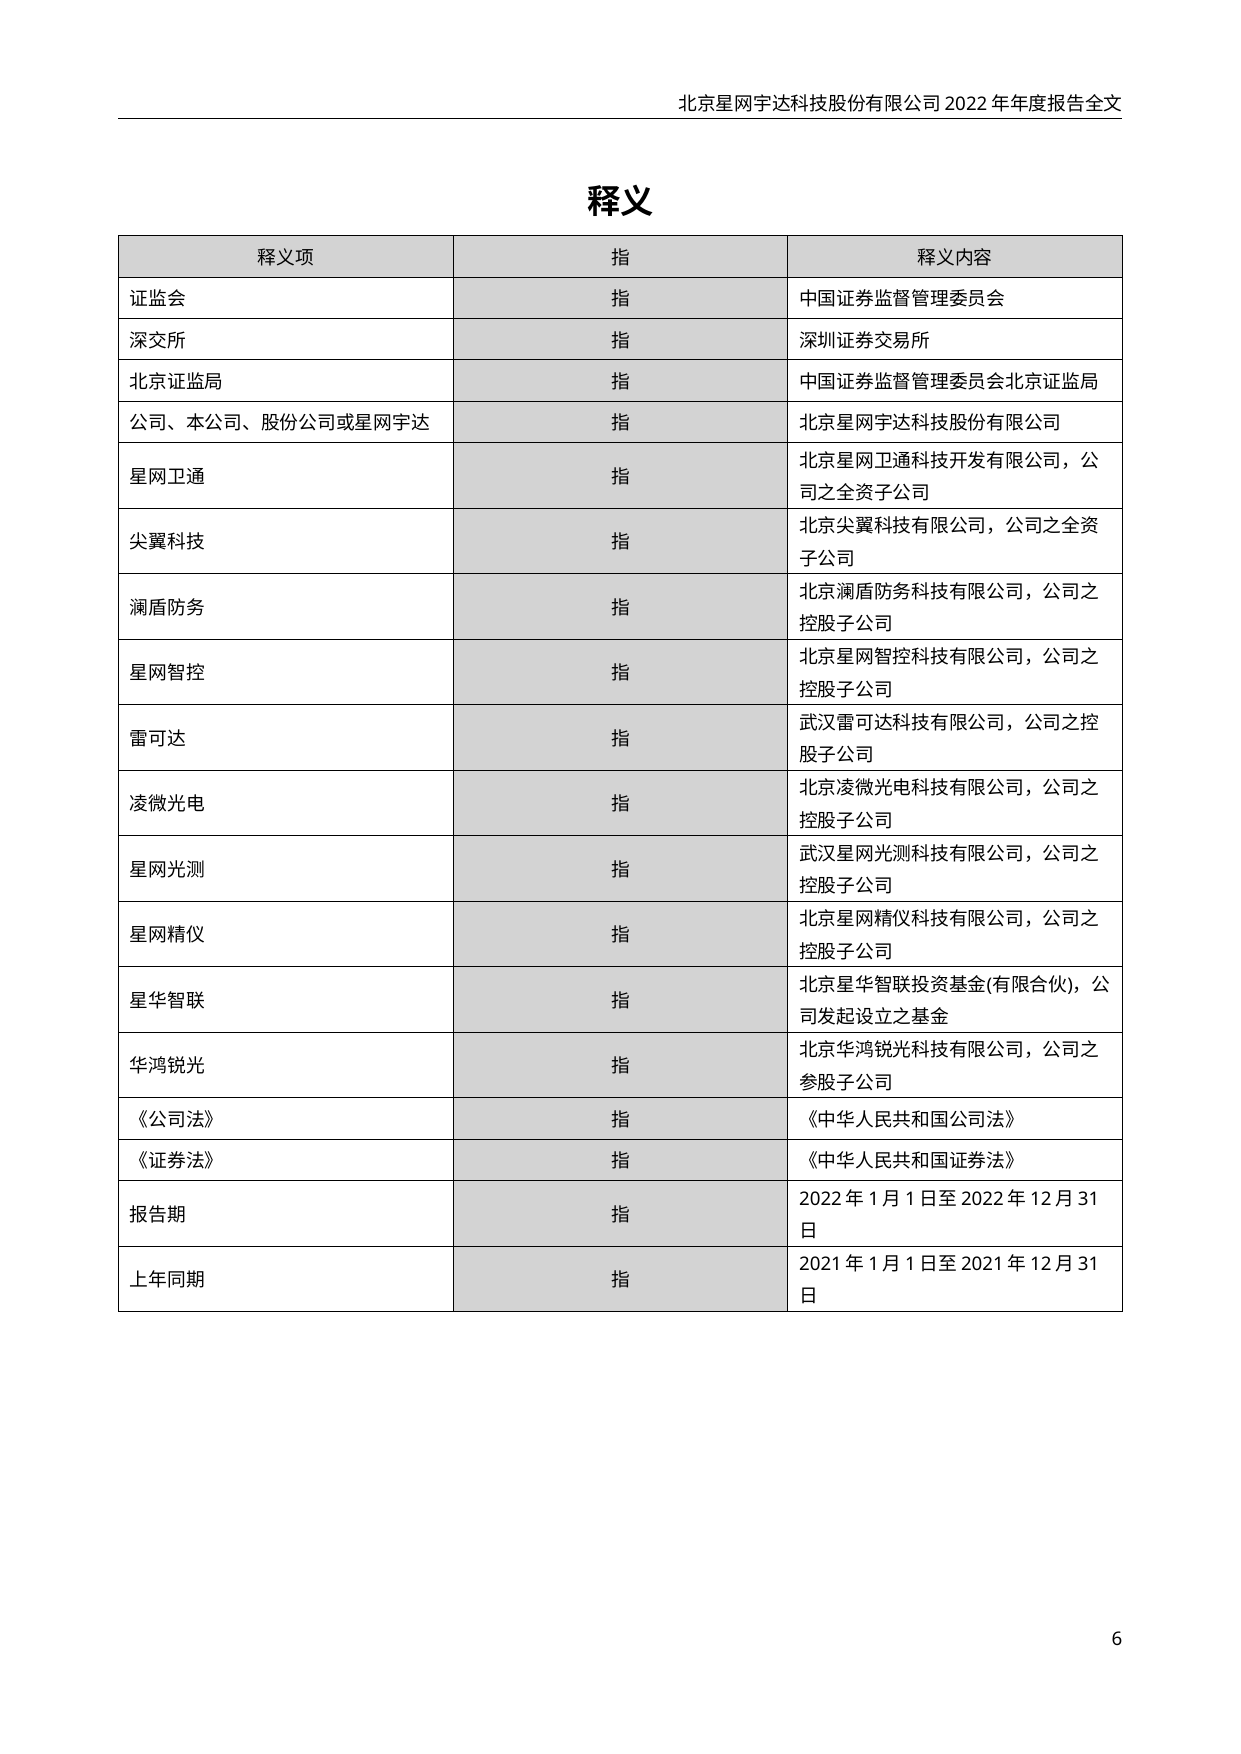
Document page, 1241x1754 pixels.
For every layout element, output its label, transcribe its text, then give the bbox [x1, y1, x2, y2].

table_cell 指 [454, 509, 787, 573]
table_cell 北京证监局 [119, 360, 453, 401]
table_cell 北京华鸿锐光科技有限公司，公司之参股子公司 [788, 1033, 1122, 1097]
table_cell 指 [454, 640, 787, 704]
table_cell 星华智联 [119, 967, 453, 1032]
table_cell 指 [454, 1181, 787, 1246]
table_cell 深交所 [119, 319, 453, 359]
table_cell 《中华人民共和国公司法》 [788, 1098, 1122, 1139]
table_cell 指 [454, 1033, 787, 1097]
table_cell 《公司法》 [119, 1098, 453, 1139]
table_cell 北京星网卫通科技开发有限公司，公司之全资子公司 [788, 443, 1122, 508]
table_cell 指 [454, 1098, 787, 1139]
table_cell 中国证券监督管理委员会 [788, 278, 1122, 318]
table_header 释义项 [119, 236, 453, 277]
table_cell 指 [454, 836, 787, 901]
table_cell 《中华人民共和国证券法》 [788, 1140, 1122, 1180]
table_cell 北京星华智联投资基金(有限合伙)，公司发起设立之基金 [788, 967, 1122, 1032]
table_cell 2022年1月1日至2022年12月31日 [788, 1181, 1122, 1246]
table_cell 北京澜盾防务科技有限公司，公司之控股子公司 [788, 574, 1122, 639]
table_cell 武汉雷可达科技有限公司，公司之控股子公司 [788, 705, 1122, 770]
table_cell 证监会 [119, 278, 453, 318]
table_cell 指 [454, 360, 787, 401]
table_cell 指 [454, 402, 787, 442]
table_cell 指 [454, 319, 787, 359]
table_cell 凌微光电 [119, 771, 453, 835]
table_cell 深圳证券交易所 [788, 319, 1122, 359]
table_cell 指 [454, 902, 787, 966]
table_cell 指 [454, 967, 787, 1032]
table_cell 指 [454, 705, 787, 770]
table_cell 武汉星网光测科技有限公司，公司之控股子公司 [788, 836, 1122, 901]
table_cell 星网光测 [119, 836, 453, 901]
table_cell 上年同期 [119, 1247, 453, 1311]
table_cell 北京星网精仪科技有限公司，公司之控股子公司 [788, 902, 1122, 966]
table_cell 尖翼科技 [119, 509, 453, 573]
table_cell 公司、本公司、股份公司或星网宇达 [119, 402, 453, 442]
table_cell 2021年1月1日至2021年12月31日 [788, 1247, 1122, 1311]
table_cell 澜盾防务 [119, 574, 453, 639]
table_cell 北京尖翼科技有限公司，公司之全资子公司 [788, 509, 1122, 573]
table_cell 华鸿锐光 [119, 1033, 453, 1097]
table_cell 指 [454, 1247, 787, 1311]
table_cell 星网智控 [119, 640, 453, 704]
table_cell 指 [454, 443, 787, 508]
table_cell 雷可达 [119, 705, 453, 770]
table_cell 指 [454, 771, 787, 835]
table_cell 星网卫通 [119, 443, 453, 508]
table_cell 中国证券监督管理委员会北京证监局 [788, 360, 1122, 401]
table_cell 指 [454, 1140, 787, 1180]
text 释义 [118, 166, 1122, 231]
table_cell 北京星网宇达科技股份有限公司 [788, 402, 1122, 442]
table_header 指 [454, 236, 787, 277]
table_header 释义内容 [788, 236, 1122, 277]
table_cell 报告期 [119, 1181, 453, 1246]
table_cell 指 [454, 574, 787, 639]
table_cell 星网精仪 [119, 902, 453, 966]
table_cell 《证券法》 [119, 1140, 453, 1180]
table_cell 北京星网智控科技有限公司，公司之控股子公司 [788, 640, 1122, 704]
table_cell 北京凌微光电科技有限公司，公司之控股子公司 [788, 771, 1122, 835]
table_cell 指 [454, 278, 787, 318]
